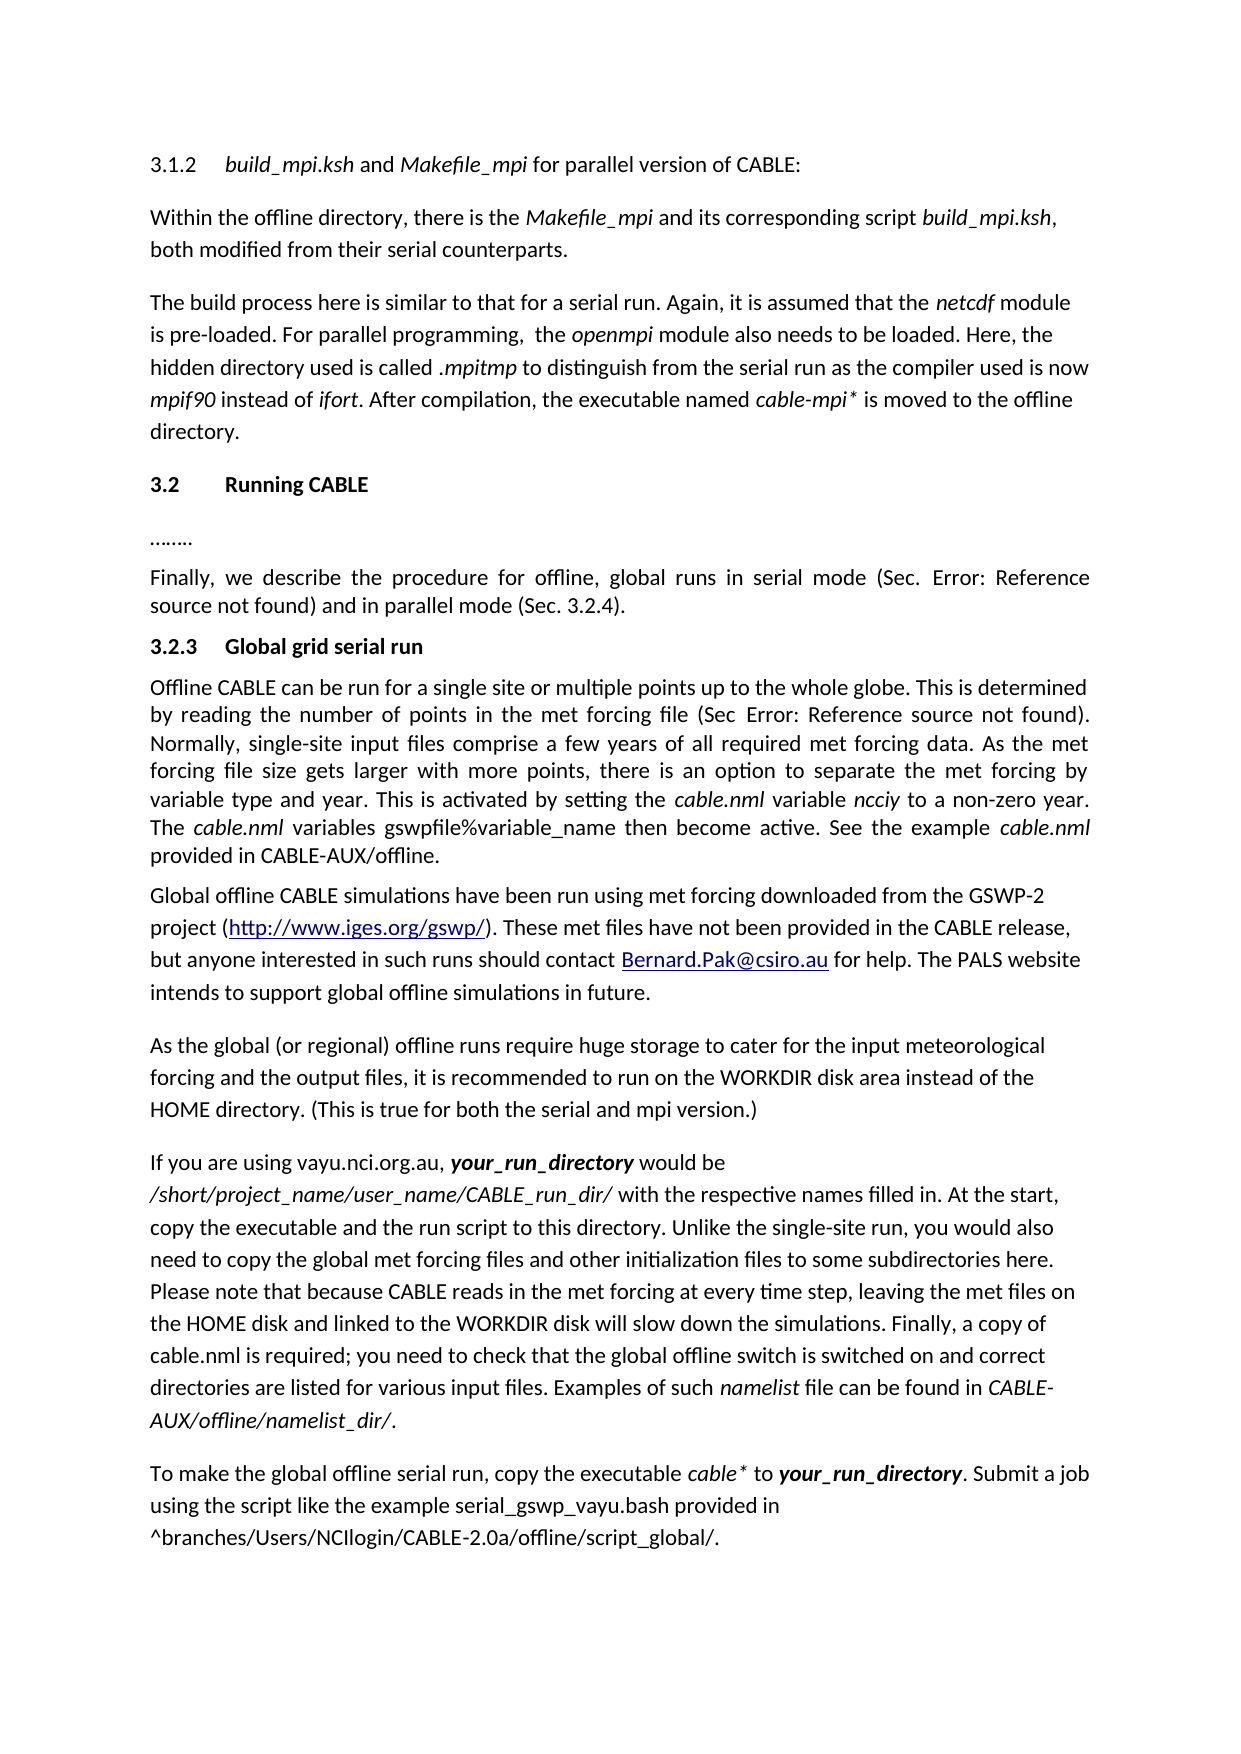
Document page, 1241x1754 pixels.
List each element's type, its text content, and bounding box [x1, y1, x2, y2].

text As the global (or regional) offline runs require huge storage to cater for the input meteorological forcing and the output files, it is recommended to run on the WORKDIR disk area instead of the HOME directory. (This is true for both the serial and mpi version.) [150, 1031, 1090, 1123]
text Global offline CABLE simulations have been run using met forcing downloaded from the GSWP-2 project (http://www.iges.org/gswp/). These met files have not been provided in the CABLE release, but anyone interested in such runs should contact Bernard.Pak@csiro.au for help. The PALS website intends to support global offline simulations in future. [150, 881, 1090, 1006]
text If you are using vayu.nci.org.au, your_run_directory would be /short/project_name/user_name/CABLE_run_dir/ with the respective names filled in. At the start, copy the executable and the run script to this directory. Unlike the single-site run, you would also need to copy the global met forcing files and other initialization files to some subdirectories here. Please note that because CABLE reads in the met forcing at every time step, leaving the met files on the HOME disk and linked to the WORKDIR disk will slow down the simulations. Finally, a copy of cable.nml is required; you need to check that the global offline switch is switched on and correct directories are listed for various input files. Examples of such namelist file can be found in CABLE-AUX/offline/namelist_dir/. [150, 1148, 1090, 1434]
text Within the offline directory, there is the Makefile_mpi and its corresponding script build_mpi.ksh, both modified from their serial counterparts. [150, 203, 1090, 263]
text 3.2 Running CABLE [150, 470, 1090, 498]
text 3.2.3 Global grid serial run [150, 632, 1090, 660]
text To make the global offline serial run, copy the executable cable* to your_run_directory. Submit a job using the script like the example serial_gswp_vayu.bash provided in ^branches/Users/NCIlogin/CABLE-2.0a/offline/script_global/. [150, 1459, 1090, 1551]
text The build process here is similar to that for a serial run. Again, it is assumed that the netcdf module is pre-loaded. For parallel programming, the openmpi module also needs to be loaded. Here, the hidden directory used is called .mpitmp to distinguish from the serial run as the compiler used is now mpif90 instead of ifort. After compilation, the executable named cable-mpi* is moved to the offline directory. [150, 288, 1090, 445]
text 3.1.2 build_mpi.ksh and Makefile_mpi for parallel version of CABLE: [150, 150, 1090, 178]
text …….. [150, 523, 1090, 551]
